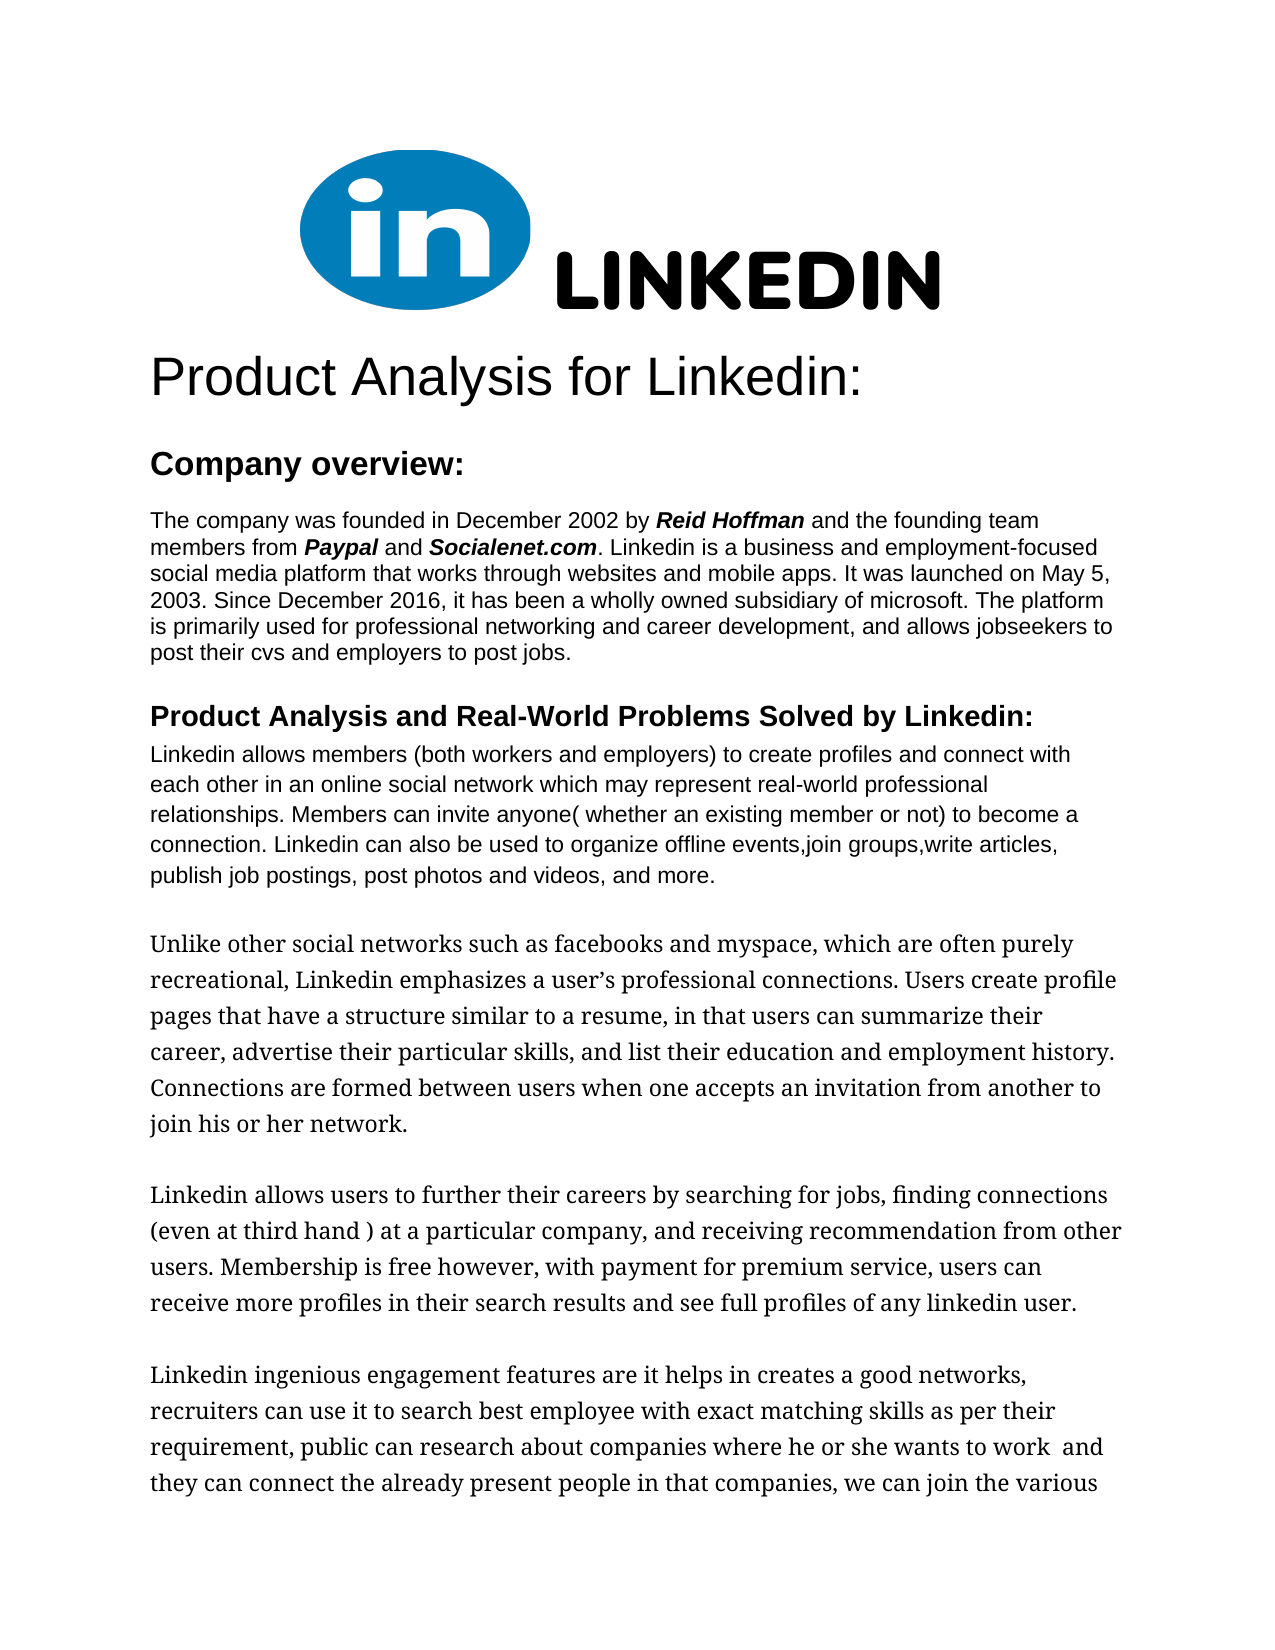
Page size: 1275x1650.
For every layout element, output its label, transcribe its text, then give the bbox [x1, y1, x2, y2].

picture [300, 241, 395, 310]
picture [399, 209, 489, 276]
title LINKEDIN [225, 150, 1125, 338]
subtitle Company overview: [150, 444, 1125, 482]
subtitle Product Analysis and Real-World Problems Solved by Linkedin: [150, 699, 1125, 732]
picture [442, 150, 531, 217]
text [150, 1359, 1125, 1498]
text Unlike other social networks such as facebooks and myspace, which are often purely recreational, Linkedin emphasizes a user’s professional connections. Users create profile pages that have a structure similar to a resume, in that users can summarize their career, advertise their particular skills, and list their education and employment history. Connections are formed between users when one accepts an invitation from another to join his or her network. [150, 928, 1125, 1139]
picture [300, 150, 389, 218]
picture [349, 179, 382, 202]
picture [352, 211, 380, 276]
subtitle The company was founded in December 2002 by Reid Hoffman and the founding team members from Paypal and Socialenet.com. Linkedin is a business and employment-focused social media platform that works through websites and mobile apps. It was launched on May 5, 2003. Since December 2016, it has been a wholly owned subsidiary of microsoft. The platform is primarily used for professional networking and career development, and allows jobseekers to post their cvs and employers to post jobs. [150, 507, 1125, 666]
text Linkedin allows members (both workers and employers) to create profiles and connect with each other in an online social network which may represent real-world professional relationships. Members can invite anyone( whether an existing member or not) to become a connection. Linkedin can also be used to organize offline events,join groups,write articles, publish job postings, post photos and videos, and more. [150, 741, 1125, 888]
title Product Analysis for Linkedin: [150, 344, 1125, 407]
text Linkedin allows users to further their careers by searching for jobs, finding connections (even at third hand ) at a particular company, and receiving recommendation from other users. Membership is free however, with payment for premium service, users can receive more profiles in their search results and see full profiles of any linkedin user. [150, 1179, 1125, 1318]
picture [436, 242, 531, 310]
